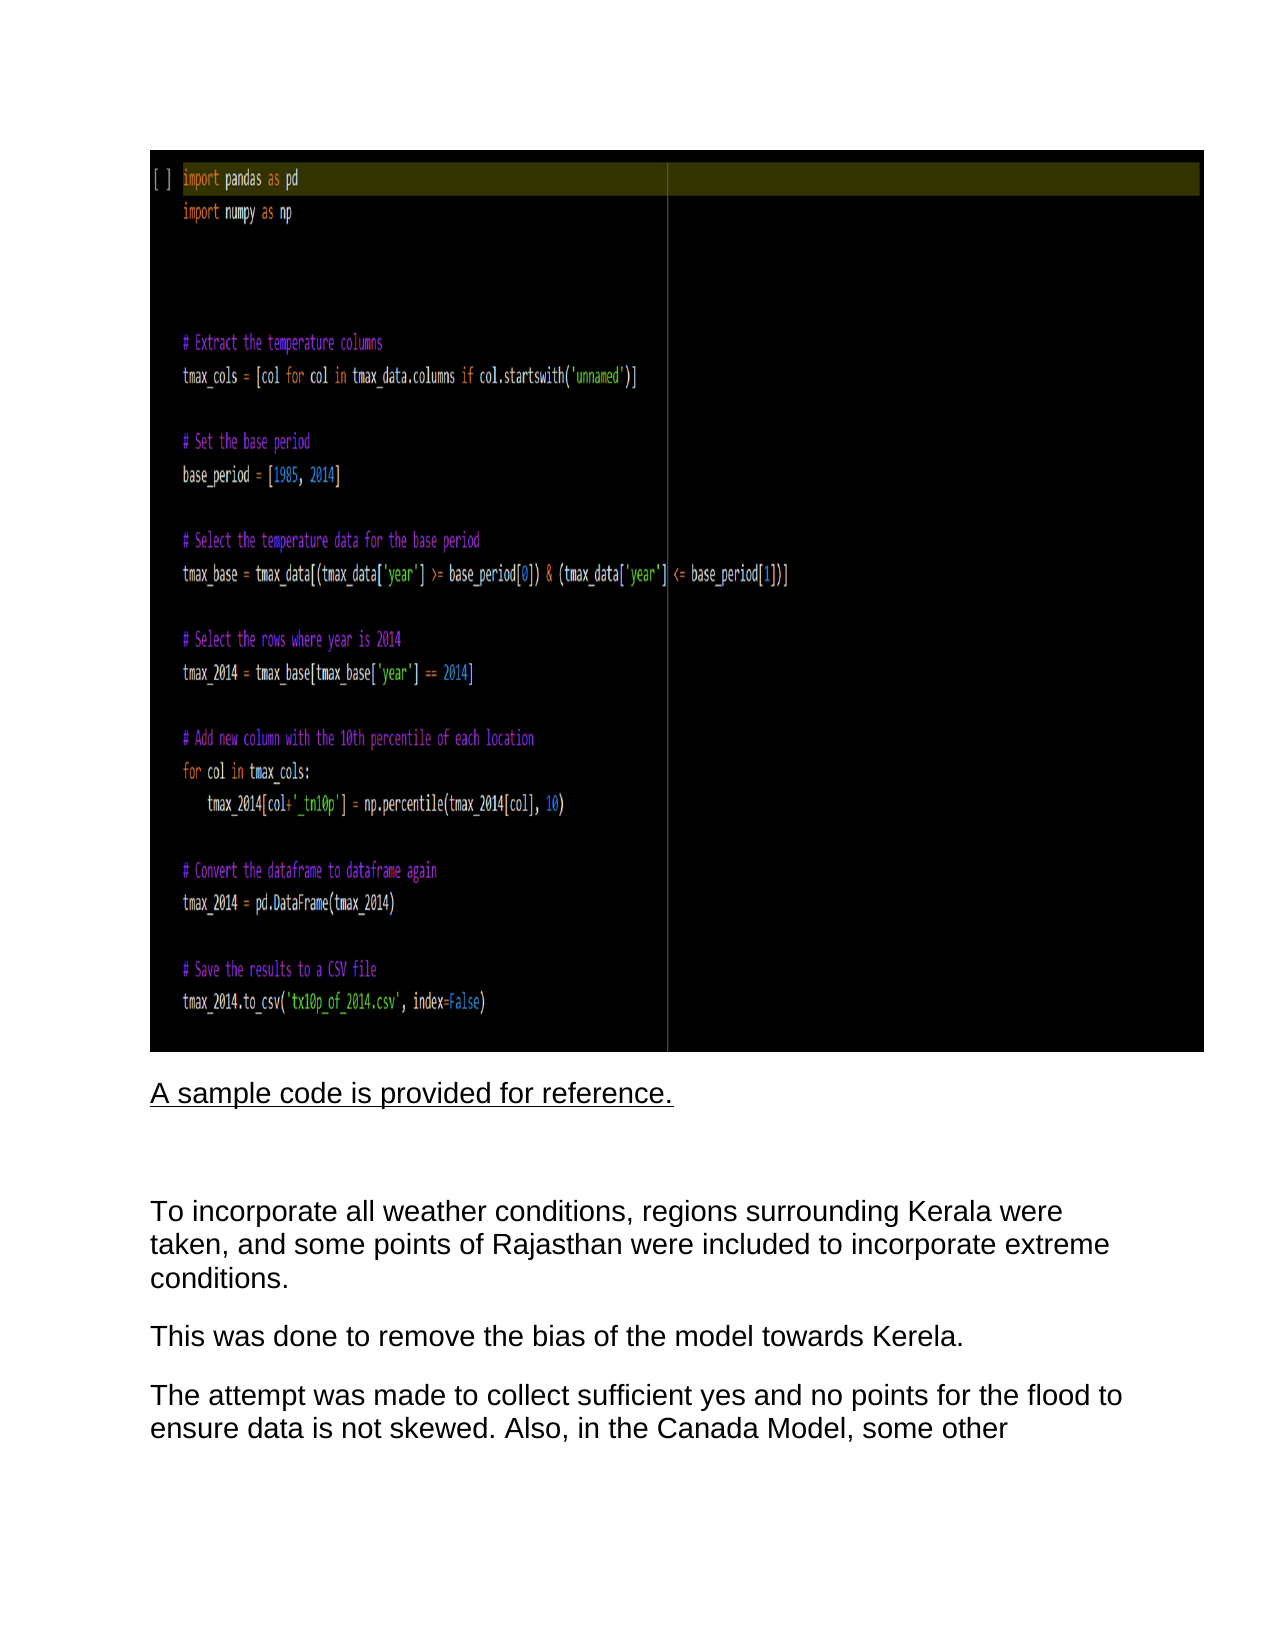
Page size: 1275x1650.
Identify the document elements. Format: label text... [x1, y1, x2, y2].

text A sample code is provided for reference. [150, 1077, 1125, 1110]
text This was done to remove the bias of the model towards Kerela. [150, 1319, 1125, 1353]
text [150, 1378, 1125, 1445]
text To incorporate all weather conditions, regions surrounding Kerala were taken, and some points of Rajasthan were included to incorporate extreme conditions. [150, 1194, 1125, 1294]
picture [150, 150, 1204, 1052]
